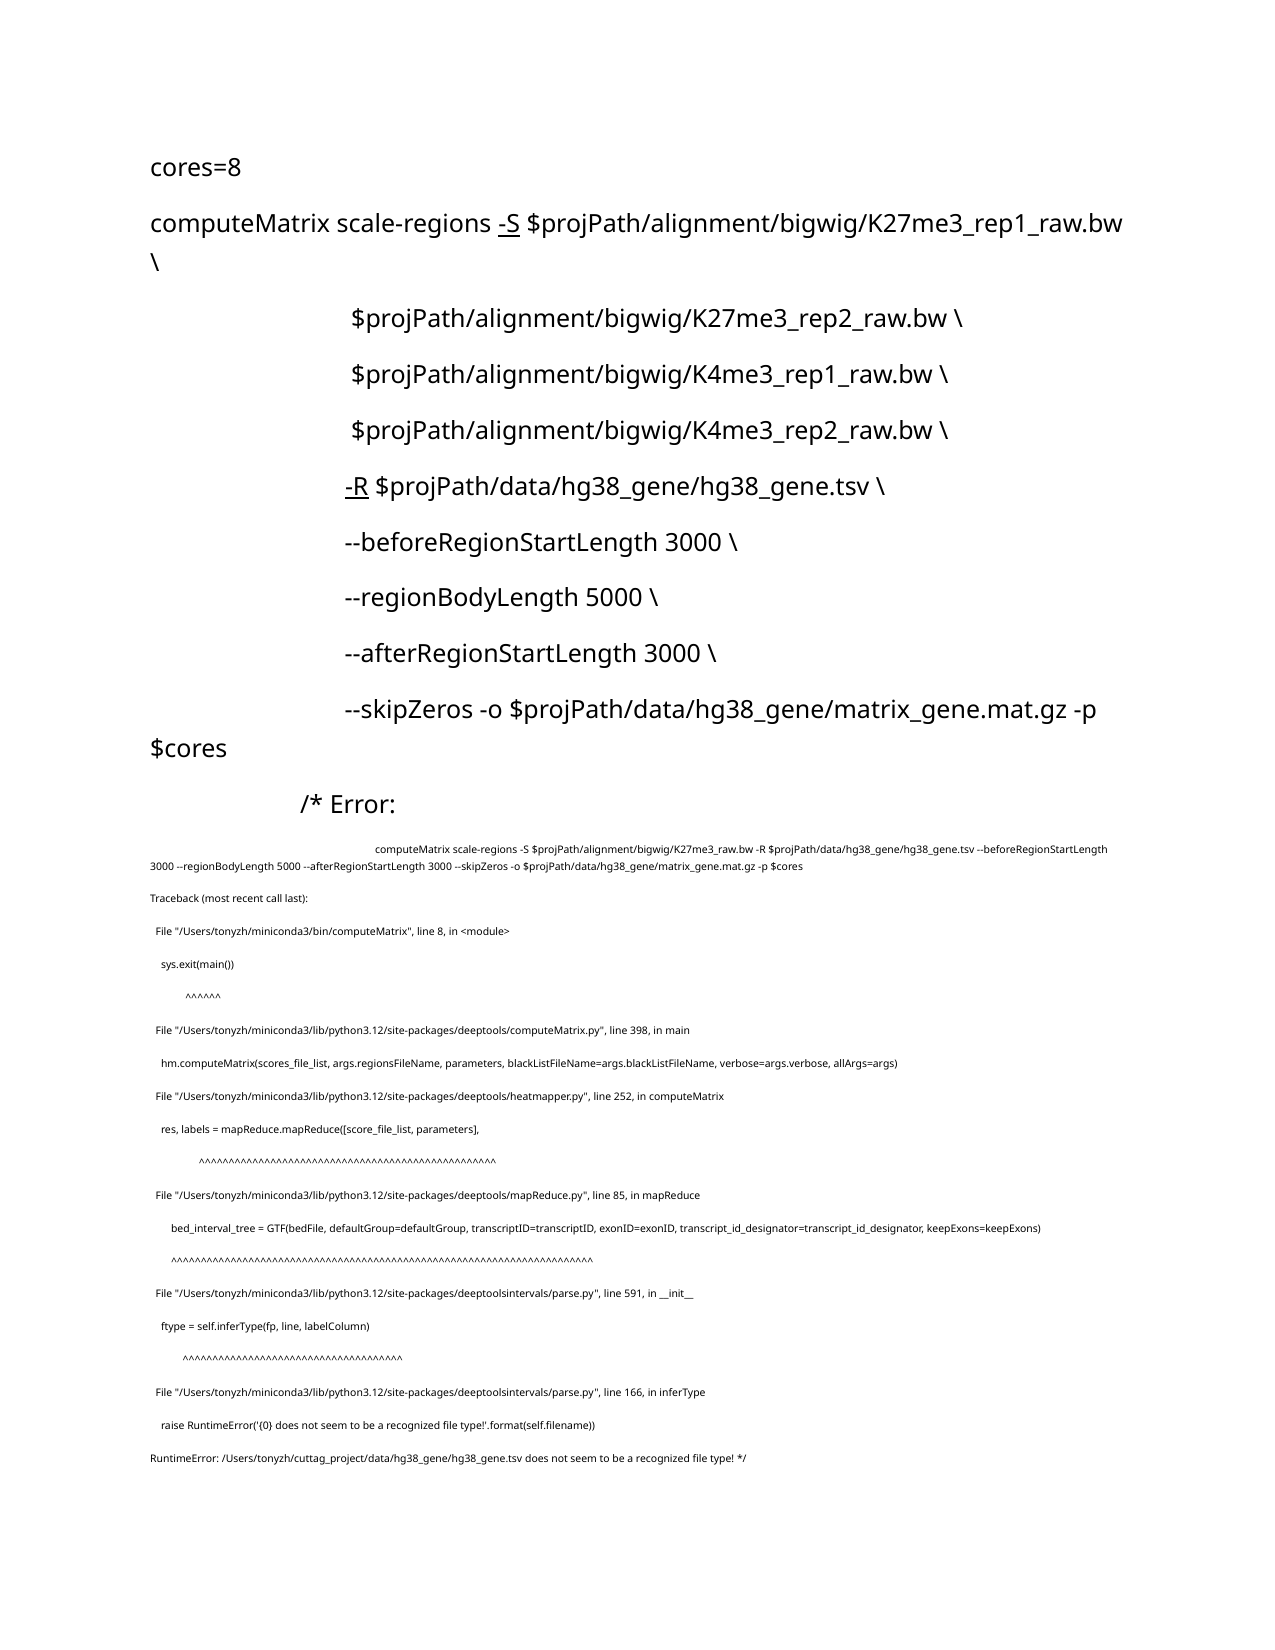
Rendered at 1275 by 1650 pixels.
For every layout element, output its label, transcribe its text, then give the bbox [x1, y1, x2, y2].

text File "/Users/tonyzh/miniconda3/lib/python3.12/site-packages/deeptoolsintervals/parse.py", line 166, in inferType [150, 1385, 1125, 1399]
text --beforeRegionStartLength 3000 \ [150, 524, 1125, 558]
text ftype = self.inferType(fp, line, labelColumn) [150, 1319, 1125, 1334]
text --skipZeros -o $projPath/data/hg38_gene/matrix_gene.mat.gz -p $cores [150, 692, 1125, 765]
text --afterRegionStartLength 3000 \ [150, 636, 1125, 670]
text computeMatrix scale-regions -S $projPath/alignment/bigwig/K27me3_raw.bw -R $projPath/data/hg38_gene/hg38_gene.tsv --beforeRegionStartLength 3000 --regionBodyLength 5000 --afterRegionStartLength 3000 --skipZeros -o $projPath/data/hg38_gene/matrix_gene.mat.gz -p $cores [150, 842, 1125, 873]
text computeMatrix scale-regions -S $projPath/alignment/bigwig/K27me3_rep1_raw.bw \ [150, 206, 1125, 279]
text --regionBodyLength 5000 \ [150, 580, 1125, 614]
text ^^^^^^^^^^^^^^^^^^^^^^^^^^^^^^^^^^^^^^^^^^^^^^^^^^^^^^^^^^^^^^^^^^^^^^^ [150, 1254, 1125, 1268]
text cores=8 [150, 150, 1125, 184]
text raise RuntimeError('{0} does not seem to be a recognized file type!'.format(self.filename)) [150, 1418, 1125, 1432]
text res, labels = mapReduce.mapReduce([score_file_list, parameters], [150, 1122, 1125, 1136]
text File "/Users/tonyzh/miniconda3/lib/python3.12/site-packages/deeptools/computeMatrix.py", line 398, in main [150, 1023, 1125, 1037]
text $projPath/alignment/bigwig/K4me3_rep1_raw.bw \ [150, 357, 1125, 391]
text sys.exit(main()) [150, 957, 1125, 972]
text bed_interval_tree = GTF(bedFile, defaultGroup=defaultGroup, transcriptID=transcriptID, exonID=exonID, transcript_id_designator=transcript_id_designator, keepExons=keepExons) [150, 1221, 1125, 1235]
text File "/Users/tonyzh/miniconda3/bin/computeMatrix", line 8, in <module> [150, 924, 1125, 939]
text hm.computeMatrix(scores_file_list, args.regionsFileName, parameters, blackListFileName=args.blackListFileName, verbose=args.verbose, allArgs=args) [150, 1056, 1125, 1070]
text -R $projPath/data/hg38_gene/hg38_gene.tsv \ [150, 468, 1125, 502]
text ^^^^^^ [150, 990, 1125, 1004]
text $projPath/alignment/bigwig/K27me3_rep2_raw.bw \ [150, 301, 1125, 335]
text File "/Users/tonyzh/miniconda3/lib/python3.12/site-packages/deeptoolsintervals/parse.py", line 591, in __init__ [150, 1287, 1125, 1301]
text /* Error: [150, 787, 1125, 821]
text $projPath/alignment/bigwig/K4me3_rep2_raw.bw \ [150, 412, 1125, 447]
text Traceback (most recent call last): [150, 892, 1125, 906]
text File "/Users/tonyzh/miniconda3/lib/python3.12/site-packages/deeptools/mapReduce.py", line 85, in mapReduce [150, 1188, 1125, 1202]
text File "/Users/tonyzh/miniconda3/lib/python3.12/site-packages/deeptools/heatmapper.py", line 252, in computeMatrix [150, 1089, 1125, 1103]
text ^^^^^^^^^^^^^^^^^^^^^^^^^^^^^^^^^^^^^^^^^^^^^^^^^^ [150, 1155, 1125, 1169]
text RuntimeError: /Users/tonyzh/cuttag_project/data/hg38_gene/hg38_gene.tsv does not seem to be a recognized file type! */ [150, 1451, 1125, 1465]
text ^^^^^^^^^^^^^^^^^^^^^^^^^^^^^^^^^^^^^ [150, 1352, 1125, 1367]
